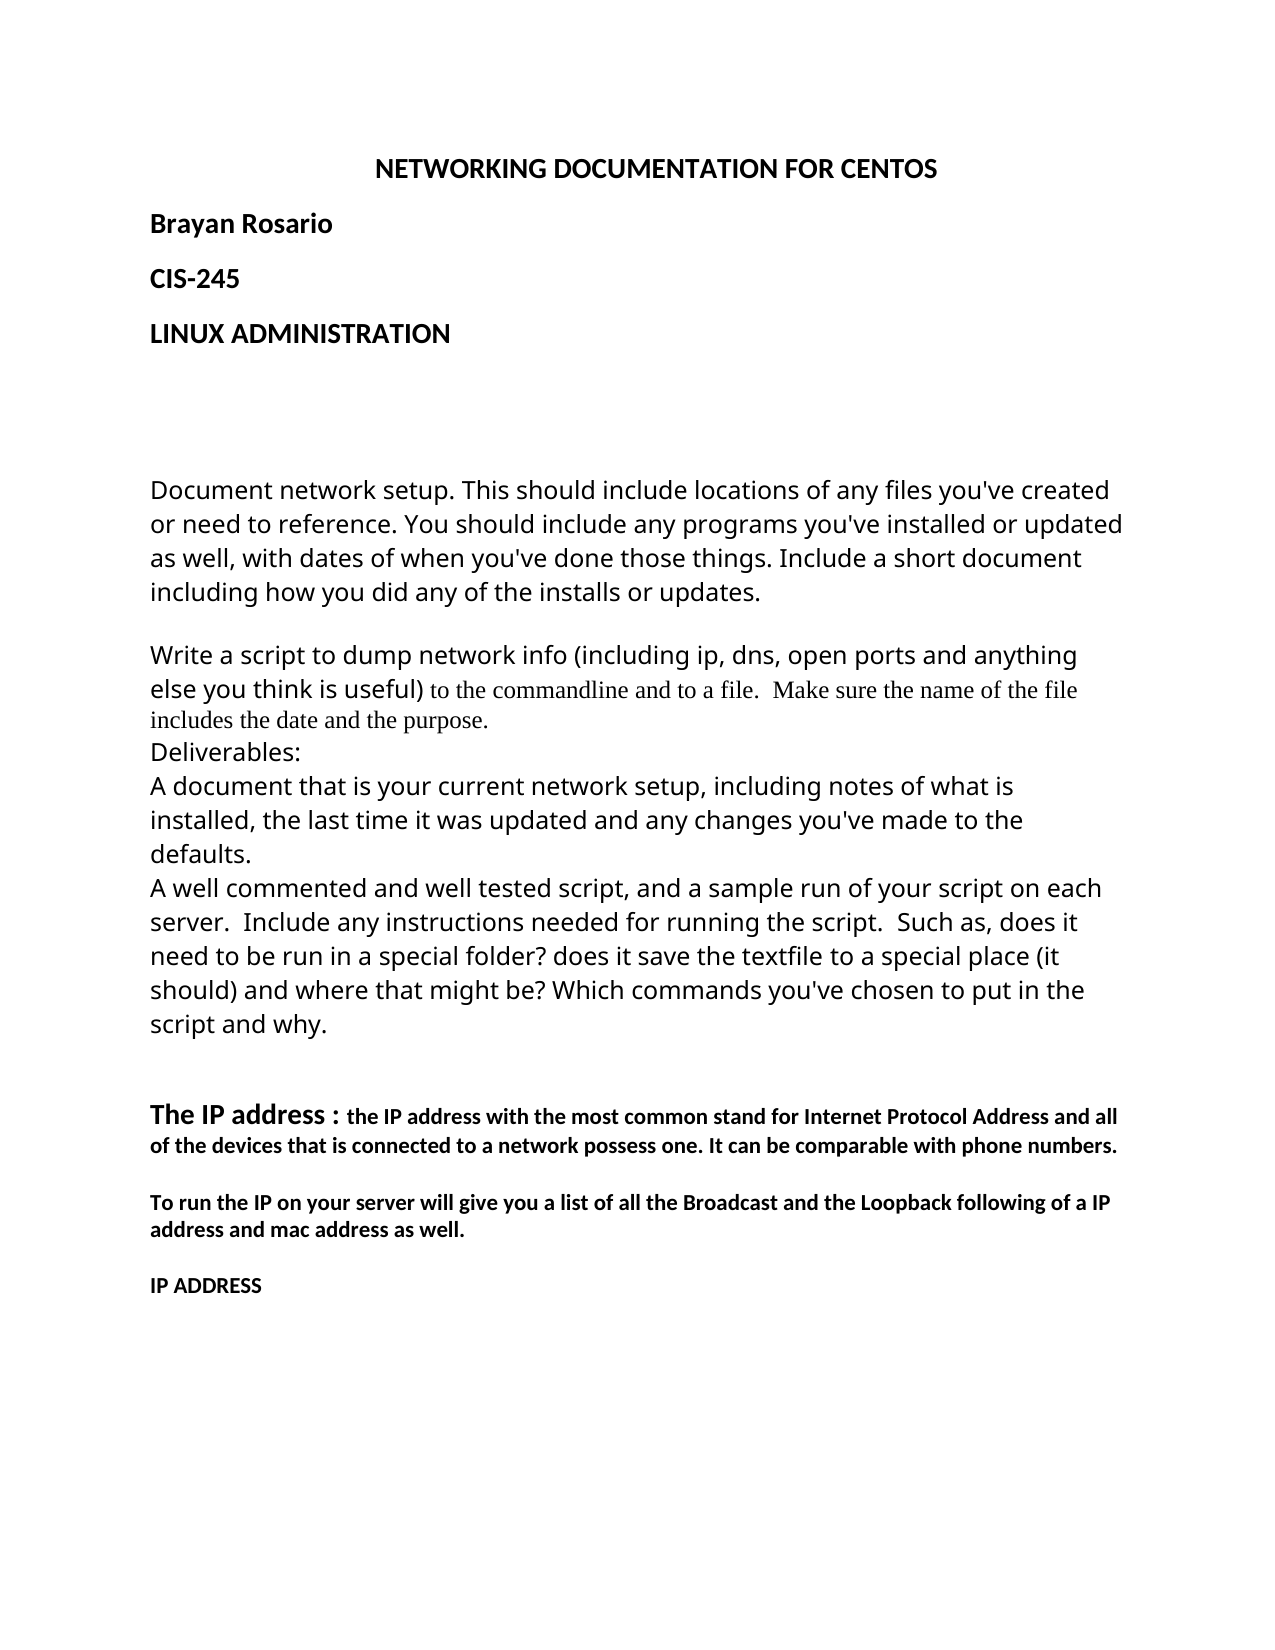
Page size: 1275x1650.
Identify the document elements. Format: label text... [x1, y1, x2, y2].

text A document that is your current network setup, including notes of what is installed, the last time it was updated and any changes you've made to the defaults. [150, 768, 1125, 871]
text A well commented and well tested script, and a sample run of your script on each server. Include any instructions needed for running the script. Such as, does it need to be run in a special folder? does it save the textfile to a special place (it should) and where that might be? Which commands you've chosen to put in the script and why. [150, 871, 1125, 1041]
text LINUX ADMINISTRATION [150, 315, 1125, 351]
text CIS-245 [150, 260, 1125, 296]
text NETWORKING DOCUMENTATION FOR CENTOS [300, 150, 1125, 186]
text Write a script to dump network info (including ip, dns, open ports and anything else you think is useful) to the commandline and to a file. Make sure the name of the file includes the date and the purpose. [150, 637, 1125, 734]
text Document network setup. This should include locations of any files you've created or need to reference. You should include any programs you've installed or updated as well, with dates of when you've done those things. Include a short document including how you did any of the installs or updates. [150, 472, 1125, 637]
text IP ADDRESS [150, 1272, 1125, 1300]
text Deliverables: [150, 734, 1125, 768]
text Brayan Rosario [150, 205, 1125, 241]
text To run the IP on your server will give you a list of all the Broadcast and the Loopback following of a IP address and mac address as well. [150, 1188, 1125, 1244]
text The IP address : the IP address with the most common stand for Internet Protocol Address and all of the devices that is connected to a network possess one. It can be comparable with phone numbers. [150, 1096, 1125, 1159]
